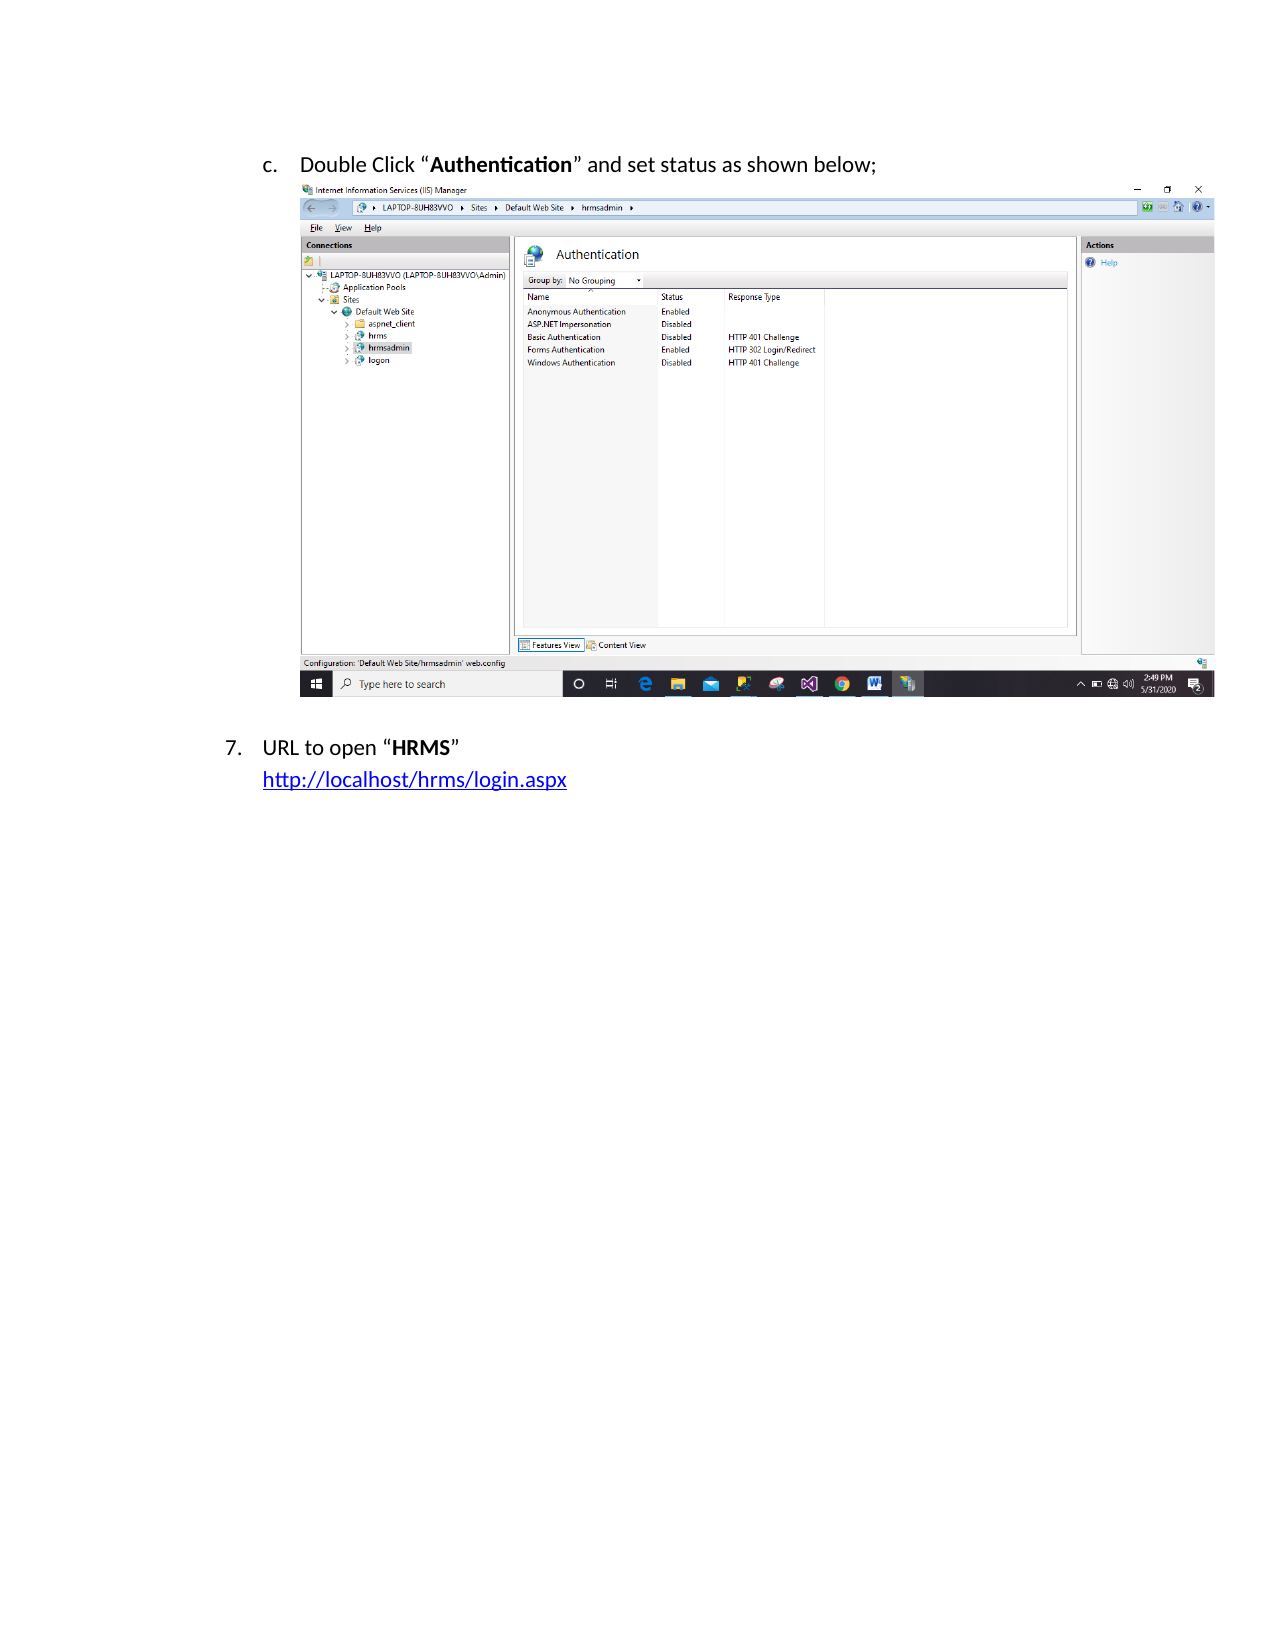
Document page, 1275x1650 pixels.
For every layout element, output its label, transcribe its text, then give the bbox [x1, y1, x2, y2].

list URL to open “HRMS” [225, 733, 1125, 761]
list http://localhost/hrms/login.aspx [262, 765, 1125, 793]
picture [300, 182, 1215, 697]
list Double Click “Authentication” and set status as shown below; [262, 150, 1125, 178]
